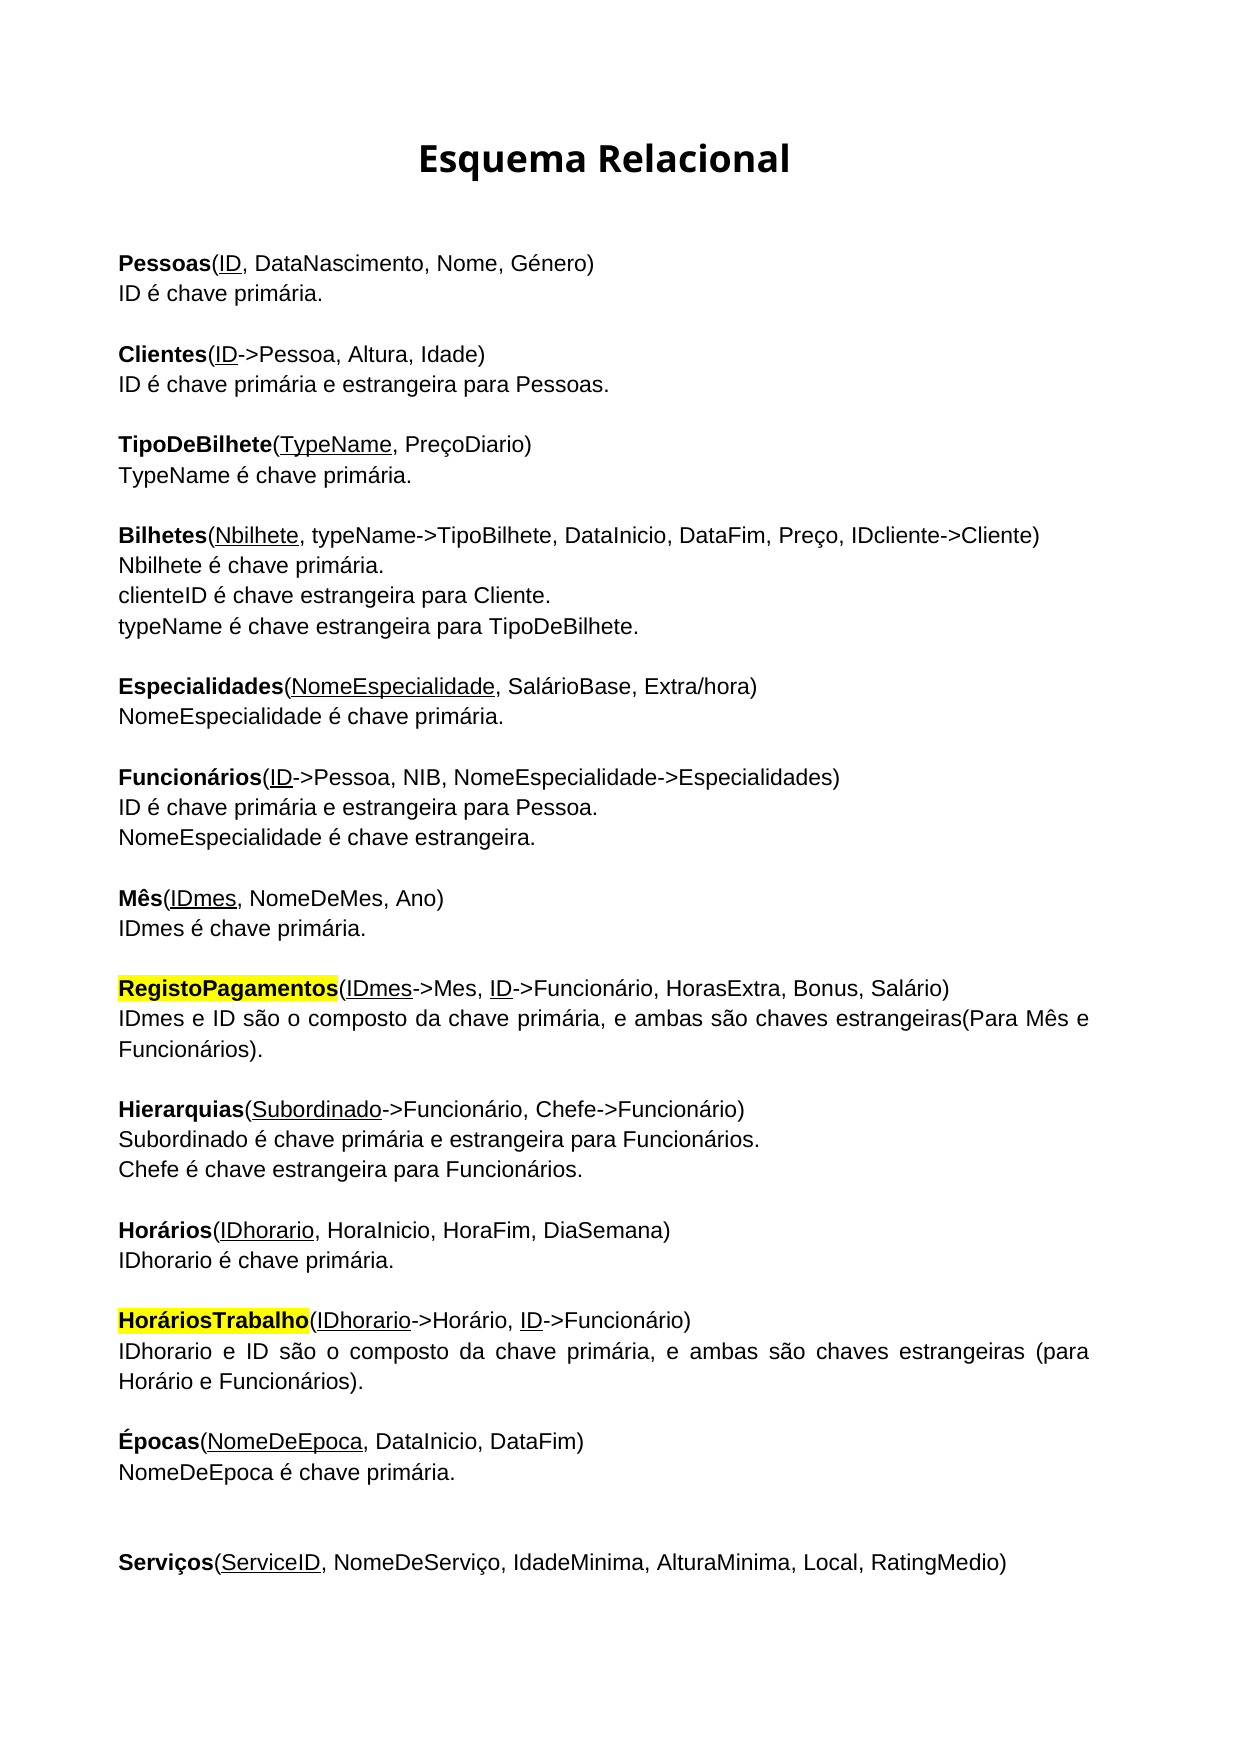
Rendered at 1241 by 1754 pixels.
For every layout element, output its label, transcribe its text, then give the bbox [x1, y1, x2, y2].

text Serviços(ServiceID, NomeDeServiço, IdadeMinima, AlturaMinima, Local, RatingMedio) [118, 1549, 1090, 1575]
text ID é chave primária e estrangeira para Pessoas. [118, 371, 1090, 397]
text NomeDeEpoca é chave primária. [118, 1458, 1090, 1485]
text Épocas(NomeDeEpoca, DataInicio, DataFim) [118, 1428, 1090, 1454]
text NomeEspecialidade é chave primária. [118, 703, 1090, 729]
text HoráriosTrabalho(IDhorario->Horário, ID->Funcionário) [118, 1307, 1090, 1334]
text IDhorario é chave primária. [118, 1247, 1090, 1273]
text IDmes e ID são o composto da chave primária, e ambas são chaves estrangeiras(Para Mês e Funcionários). [118, 1005, 1090, 1062]
text Hierarquias(Subordinado->Funcionário, Chefe->Funcionário) [118, 1096, 1090, 1122]
text TipoDeBilhete(TypeName, PreçoDiario) [118, 431, 1090, 458]
text clienteID é chave estrangeira para Cliente. [118, 582, 1090, 609]
text Subordinado é chave primária e estrangeira para Funcionários. [118, 1126, 1090, 1152]
text IDhorario e ID são o composto da chave primária, e ambas são chaves estrangeiras (para Horário e Funcionários). [118, 1338, 1090, 1394]
text Mês(IDmes, NomeDeMes, Ano) [118, 884, 1090, 911]
text Horários(IDhorario, HoraInicio, HoraFim, DiaSemana) [118, 1217, 1090, 1243]
text Nbilhete é chave primária. [118, 552, 1090, 578]
text Clientes(ID->Pessoa, Altura, Idade) [118, 341, 1090, 367]
text Esquema Relacional [118, 133, 1090, 184]
text Pessoas(ID, DataNascimento, Nome, Género) [118, 250, 1090, 276]
text Funcionários(ID->Pessoa, NIB, NomeEspecialidade->Especialidades) [118, 764, 1090, 790]
text typeName é chave estrangeira para TipoDeBilhete. [118, 613, 1090, 639]
text RegistoPagamentos(IDmes->Mes, ID->Funcionário, HorasExtra, Bonus, Salário) [338, 975, 1090, 1001]
text NomeEspecialidade é chave estrangeira. [118, 824, 1090, 850]
text Especialidades(NomeEspecialidade, SalárioBase, Extra/hora) [118, 673, 1090, 699]
text Chefe é chave estrangeira para Funcionários. [118, 1156, 1090, 1183]
text TypeName é chave primária. [118, 462, 1090, 488]
text ID é chave primária. [118, 280, 1090, 307]
text ID é chave primária e estrangeira para Pessoa. [118, 794, 1090, 820]
text IDmes é chave primária. [118, 915, 1090, 941]
text Bilhetes(Nbilhete, typeName->TipoBilhete, DataInicio, DataFim, Preço, IDcliente->Cliente) [118, 522, 1090, 548]
